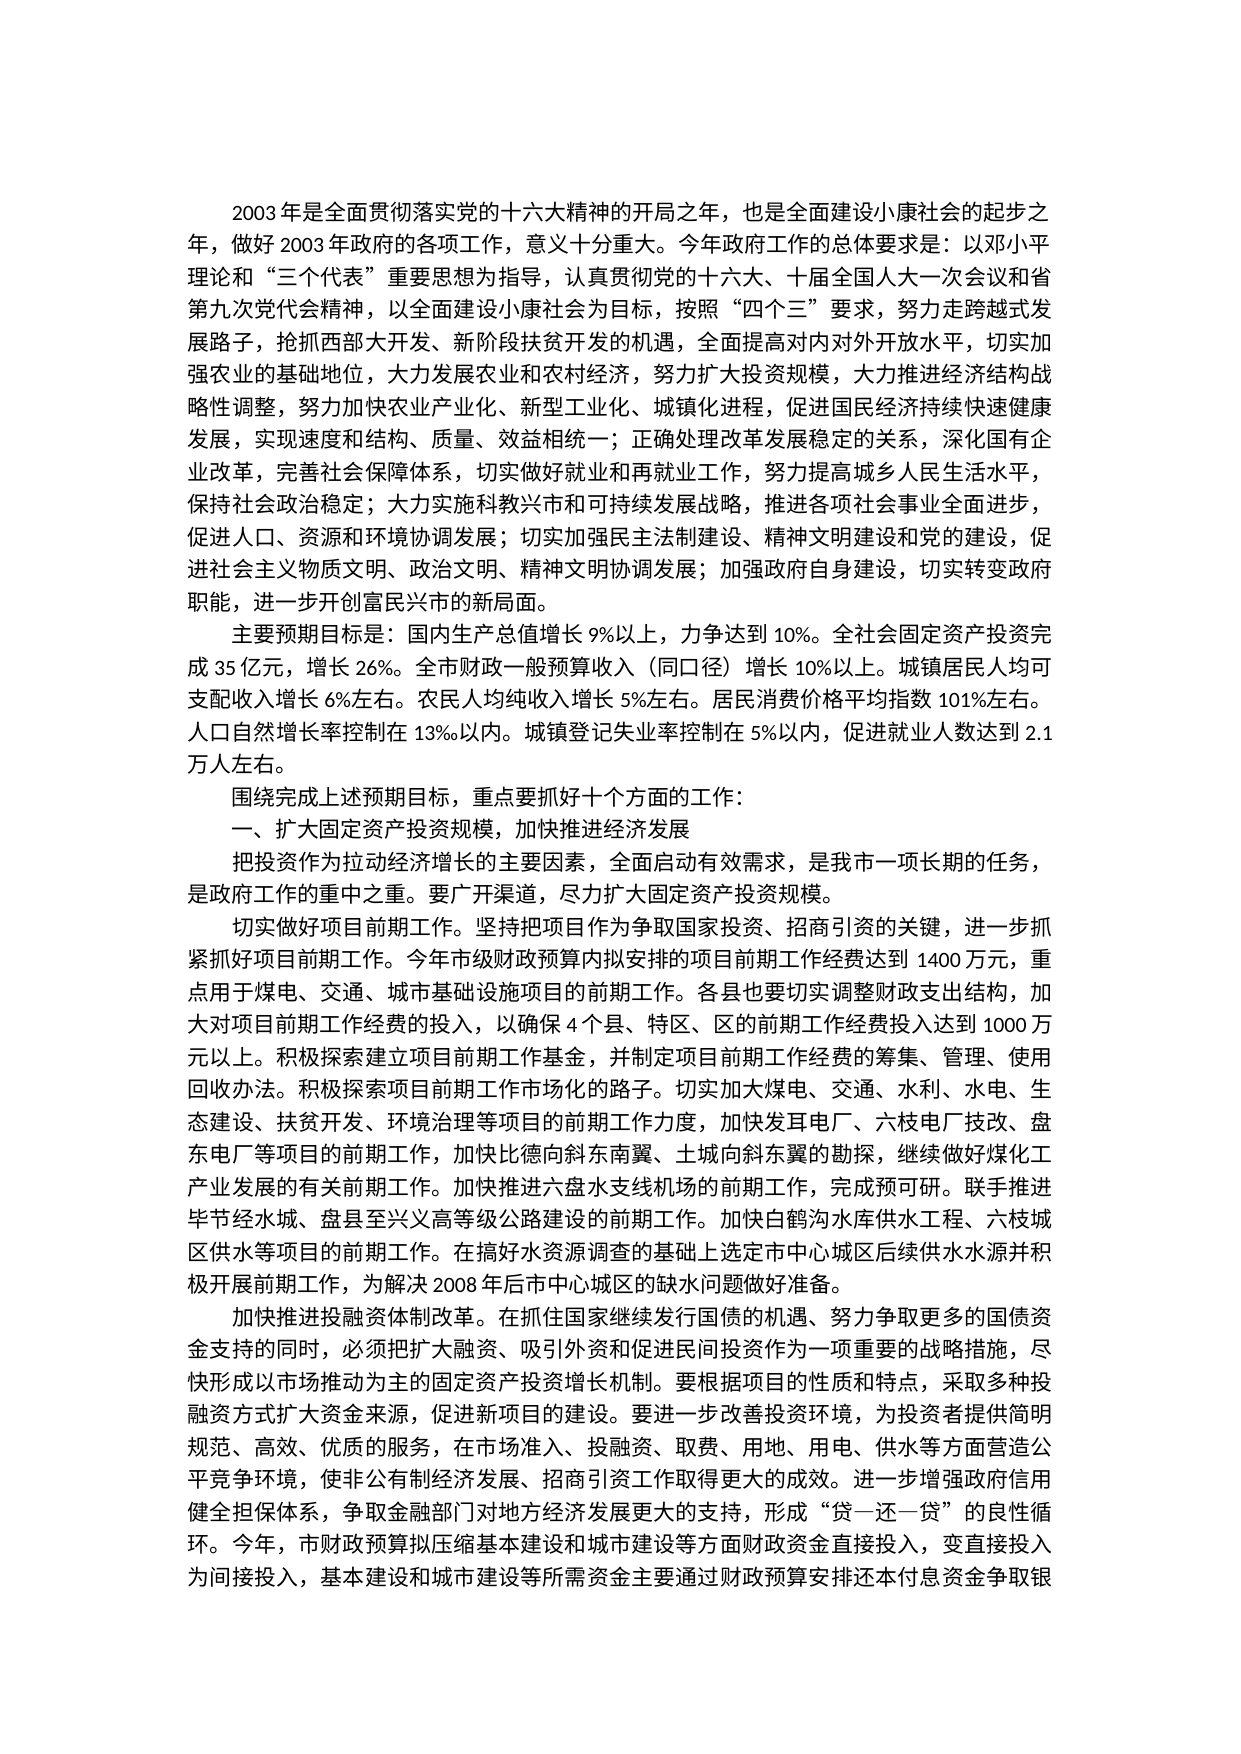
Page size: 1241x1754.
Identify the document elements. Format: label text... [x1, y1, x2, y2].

text 把投资作为拉动经济增长的主要因素，全面启动有效需求，是我市一项长期的任务，是政府工作的重中之重。要广开渠道，尽力扩大固定资产投资规模。 [187, 844, 1053, 909]
text 2003年是全面贯彻落实党的十六大精神的开局之年，也是全面建设小康社会的起步之年，做好2003年政府的各项工作，意义十分重大。今年政府工作的总体要求是：以邓小平理论和“三个代表”重要思想为指导，认真贯彻党的十六大、十届全国人大一次会议和省第九次党代会精神，以全面建设小康社会为目标，按照“四个三”要求，努力走跨越式发展路子，抢抓西部大开发、新阶段扶贫开发的机遇，全面提高对内对外开放水平，切实加强农业的基础地位，大力发展农业和农村经济，努力扩大投资规模，大力推进经济结构战略性调整，努力加快农业产业化、新型工业化、城镇化进程，促进国民经济持续快速健康发展，实现速度和结构、质量、效益相统一；正确处理改革发展稳定的关系，深化国有企业改革，完善社会保障体系，切实做好就业和再就业工作，努力提高城乡人民生活水平，保持社会政治稳定；大力实施科教兴市和可持续发展战略，推进各项社会事业全面进步，促进人口、资源和环境协调发展；切实加强民主法制建设、精神文明建设和党的建设，促进社会主义物质文明、政治文明、精神文明协调发展；加强政府自身建设，切实转变政府职能，进一步开创富民兴市的新局面。 [187, 194, 1053, 617]
text 切实做好项目前期工作。坚持把项目作为争取国家投资、招商引资的关键，进一步抓紧抓好项目前期工作。今年市级财政预算内拟安排的项目前期工作经费达到1400万元，重点用于煤电、交通、城市基础设施项目的前期工作。各县也要切实调整财政支出结构，加大对项目前期工作经费的投入，以确保4个县、特区、区的前期工作经费投入达到1000万元以上。积极探索建立项目前期工作基金，并制定项目前期工作经费的筹集、管理、使用、回收办法。积极探索项目前期工作市场化的路子。切实加大煤电、交通、水利、水电、生态建设、扶贫开发、环境治理等项目的前期工作力度，加快发耳电厂、六枝电厂技改、盘东电厂等项目的前期工作，加快比德向斜东南翼、土城向斜东翼的勘探，继续做好煤化工产业发展的有关前期工作。加快推进六盘水支线机场的前期工作，完成预可研。联手推进毕节经水城、盘县至兴义高等级公路建设的前期工作。加快白鹤沟水库供水工程、六枝城区供水等项目的前期工作。在搞好水资源调查的基础上选定市中心城区后续供水水源并积极开展前期工作，为解决2008年后市中心城区的缺水问题做好准备。 [187, 909, 1053, 1299]
text 围绕完成上述预期目标，重点要抓好十个方面的工作： [187, 779, 1053, 812]
text 主要预期目标是：国内生产总值增长9%以上，力争达到10%。全社会固定资产投资完成35亿元，增长26%。全市财政一般预算收入（同口径）增长10%以上。城镇居民人均可支配收入增长6%左右。农民人均纯收入增长5%左右。居民消费价格平均指数101%左右。人口自然增长率控制在13‰以内。城镇登记失业率控制在5%以内，促进就业人数达到2.1万人左右。 [187, 617, 1053, 779]
text 一、扩大固定资产投资规模，加快推进经济发展 [187, 812, 1053, 844]
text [187, 1299, 1053, 1592]
